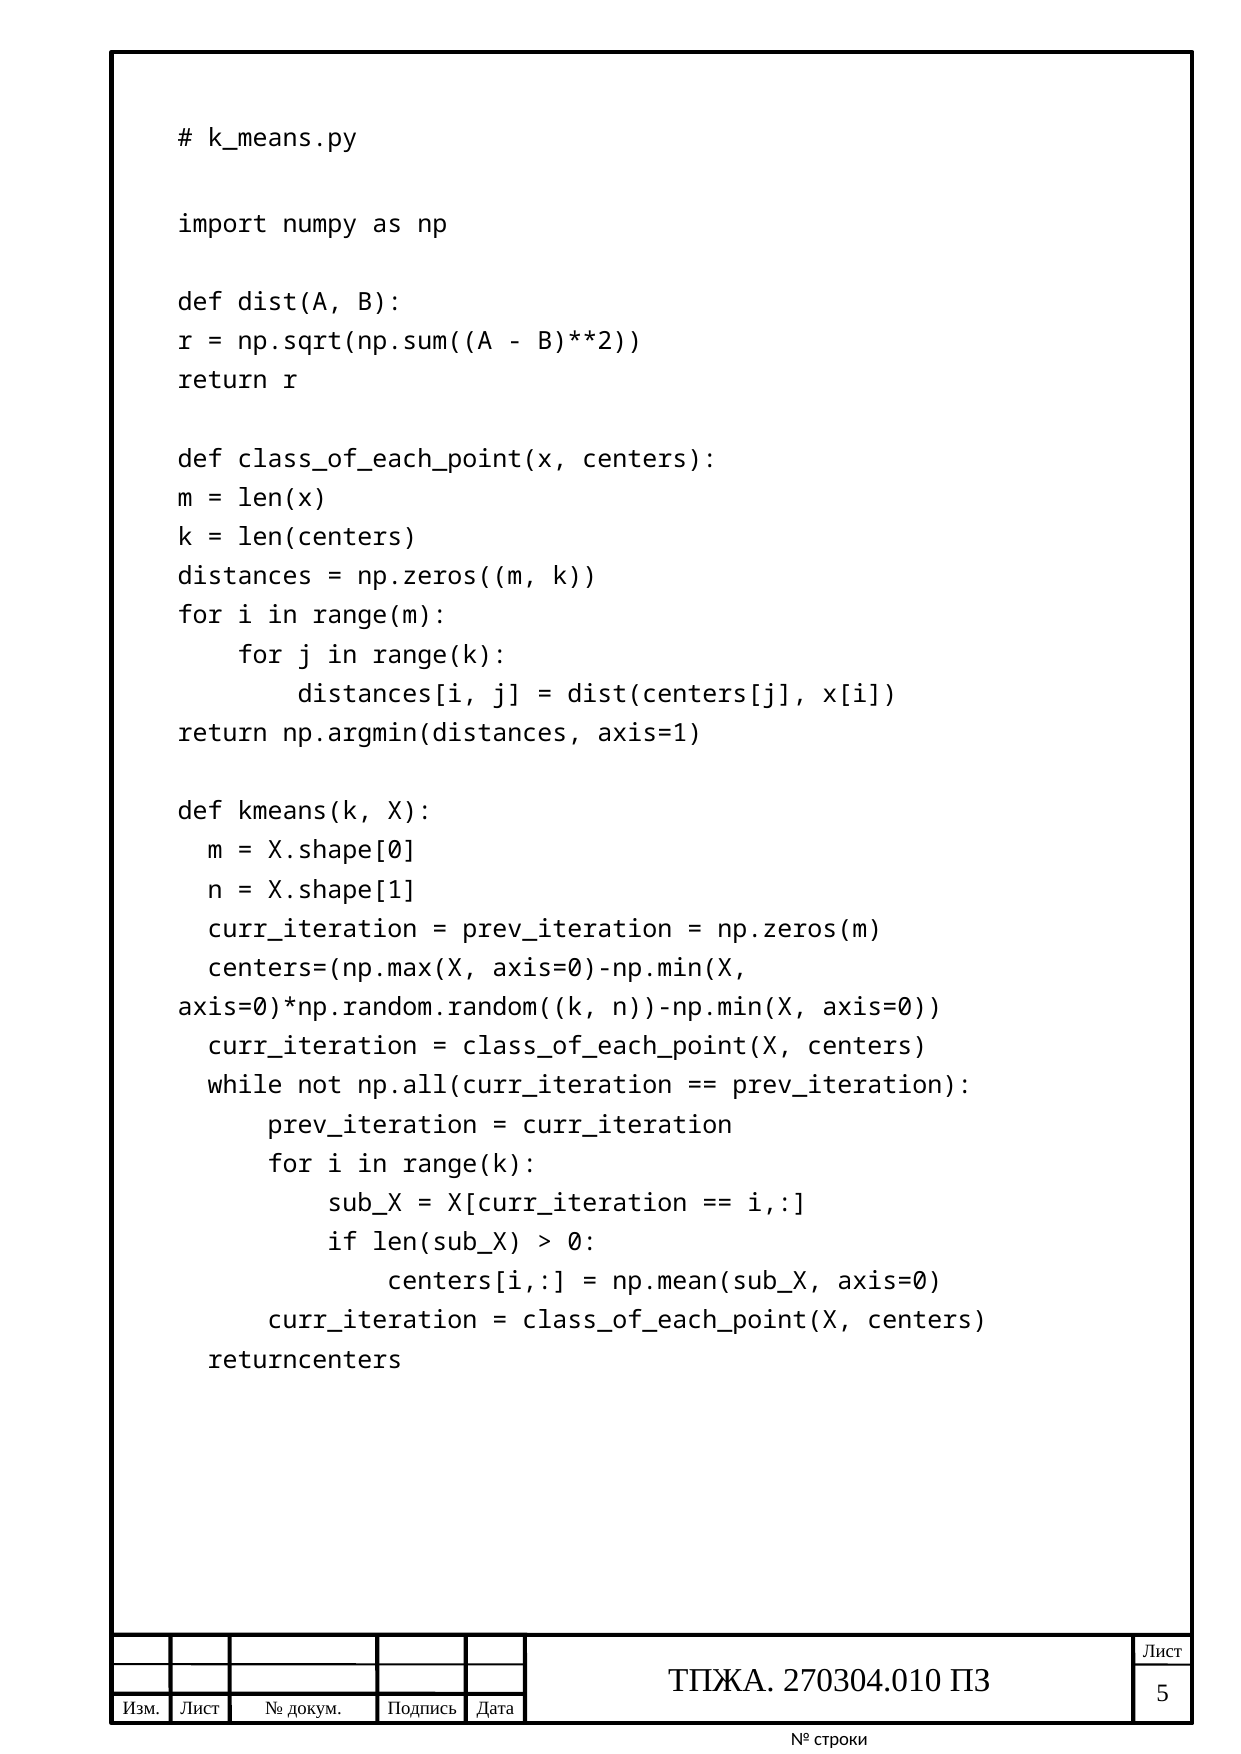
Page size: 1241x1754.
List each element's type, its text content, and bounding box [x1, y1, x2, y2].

subtitle for i in range(m): [177, 597, 1152, 631]
subtitle def class_of_each_point(x, centers): [177, 441, 1152, 474]
subtitle distances[i, j] = dist(centers[j], x[i]) [177, 676, 1152, 709]
subtitle import numpy as np [177, 206, 1152, 239]
subtitle if len(sub_X) > 0: [177, 1224, 1152, 1258]
subtitle distances = np.zeros((m, k)) [177, 558, 1152, 592]
subtitle m = len(x) [177, 480, 1152, 514]
subtitle centers=(np.max(X, axis=0)-np.min(X, axis=0)*np.random.random((k, n))-np.min(X, axis=0)) [177, 950, 1152, 1023]
subtitle for j in range(k): [177, 636, 1152, 670]
subtitle while not np.all(curr_iteration == prev_iteration): [177, 1067, 1152, 1101]
subtitle for i in range(k): [177, 1146, 1152, 1179]
subtitle # k_means.py [177, 120, 1152, 154]
subtitle k = len(centers) [177, 519, 1152, 553]
subtitle sub_X = X[curr_iteration == i,:] [177, 1185, 1152, 1219]
subtitle def kmeans(k, X): [177, 793, 1152, 827]
subtitle m = X.shape[0] [177, 832, 1152, 866]
subtitle curr_iteration = class_of_each_point(X, centers) [177, 1302, 1152, 1336]
subtitle return r [177, 362, 1152, 396]
subtitle n = X.shape[1] [177, 871, 1152, 905]
subtitle curr_iteration = class_of_each_point(X, centers) [177, 1028, 1152, 1062]
subtitle prev_iteration = curr_iteration [177, 1106, 1152, 1140]
subtitle def dist(A, B): [177, 284, 1152, 318]
subtitle r = np.sqrt(np.sum((A - B)**2)) [177, 323, 1152, 357]
subtitle return np.argmin(distances, axis=1) [177, 715, 1152, 749]
subtitle centers[i,:] = np.mean(sub_X, axis=0) [177, 1263, 1152, 1297]
subtitle curr_iteration = prev_iteration = np.zeros(m) [177, 911, 1152, 944]
subtitle returncenters [177, 1341, 1152, 1375]
